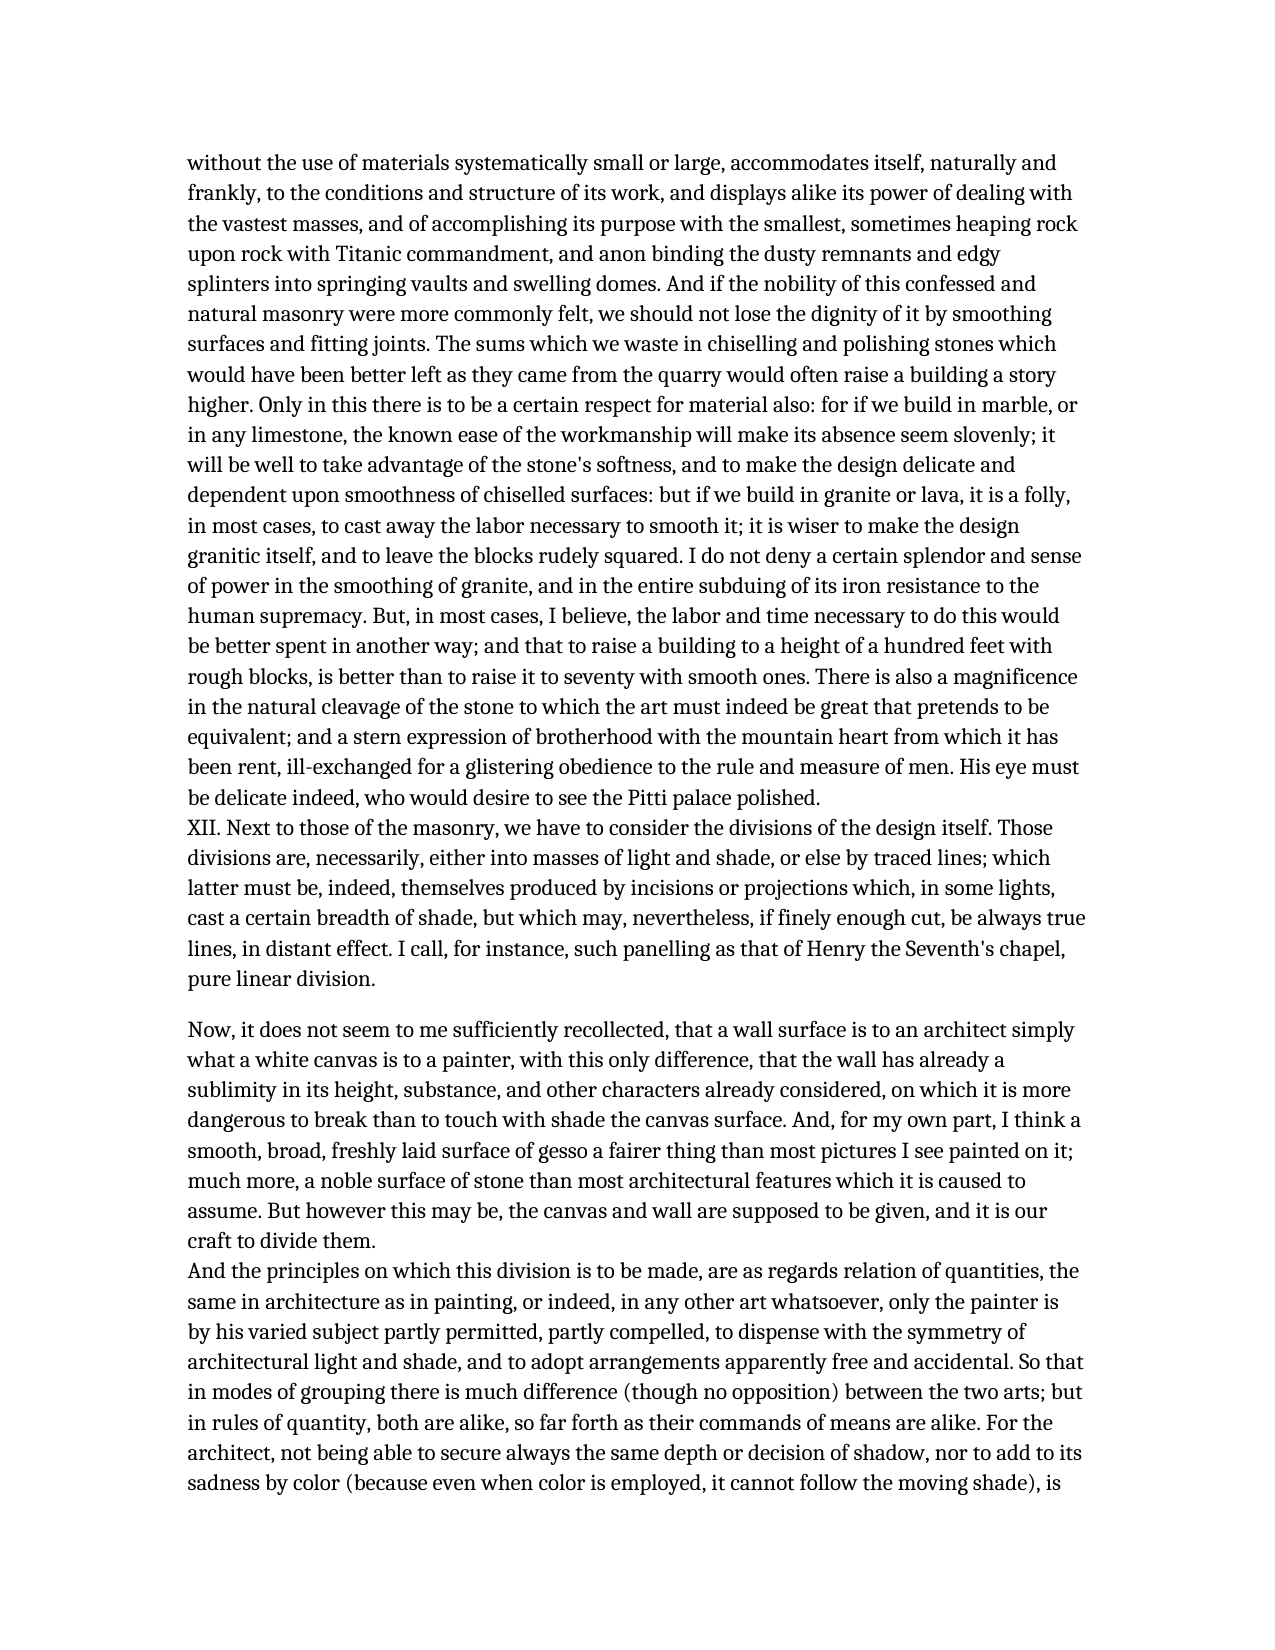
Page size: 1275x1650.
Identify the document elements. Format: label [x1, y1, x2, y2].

text [187, 150, 1087, 992]
text [187, 1017, 1087, 1496]
